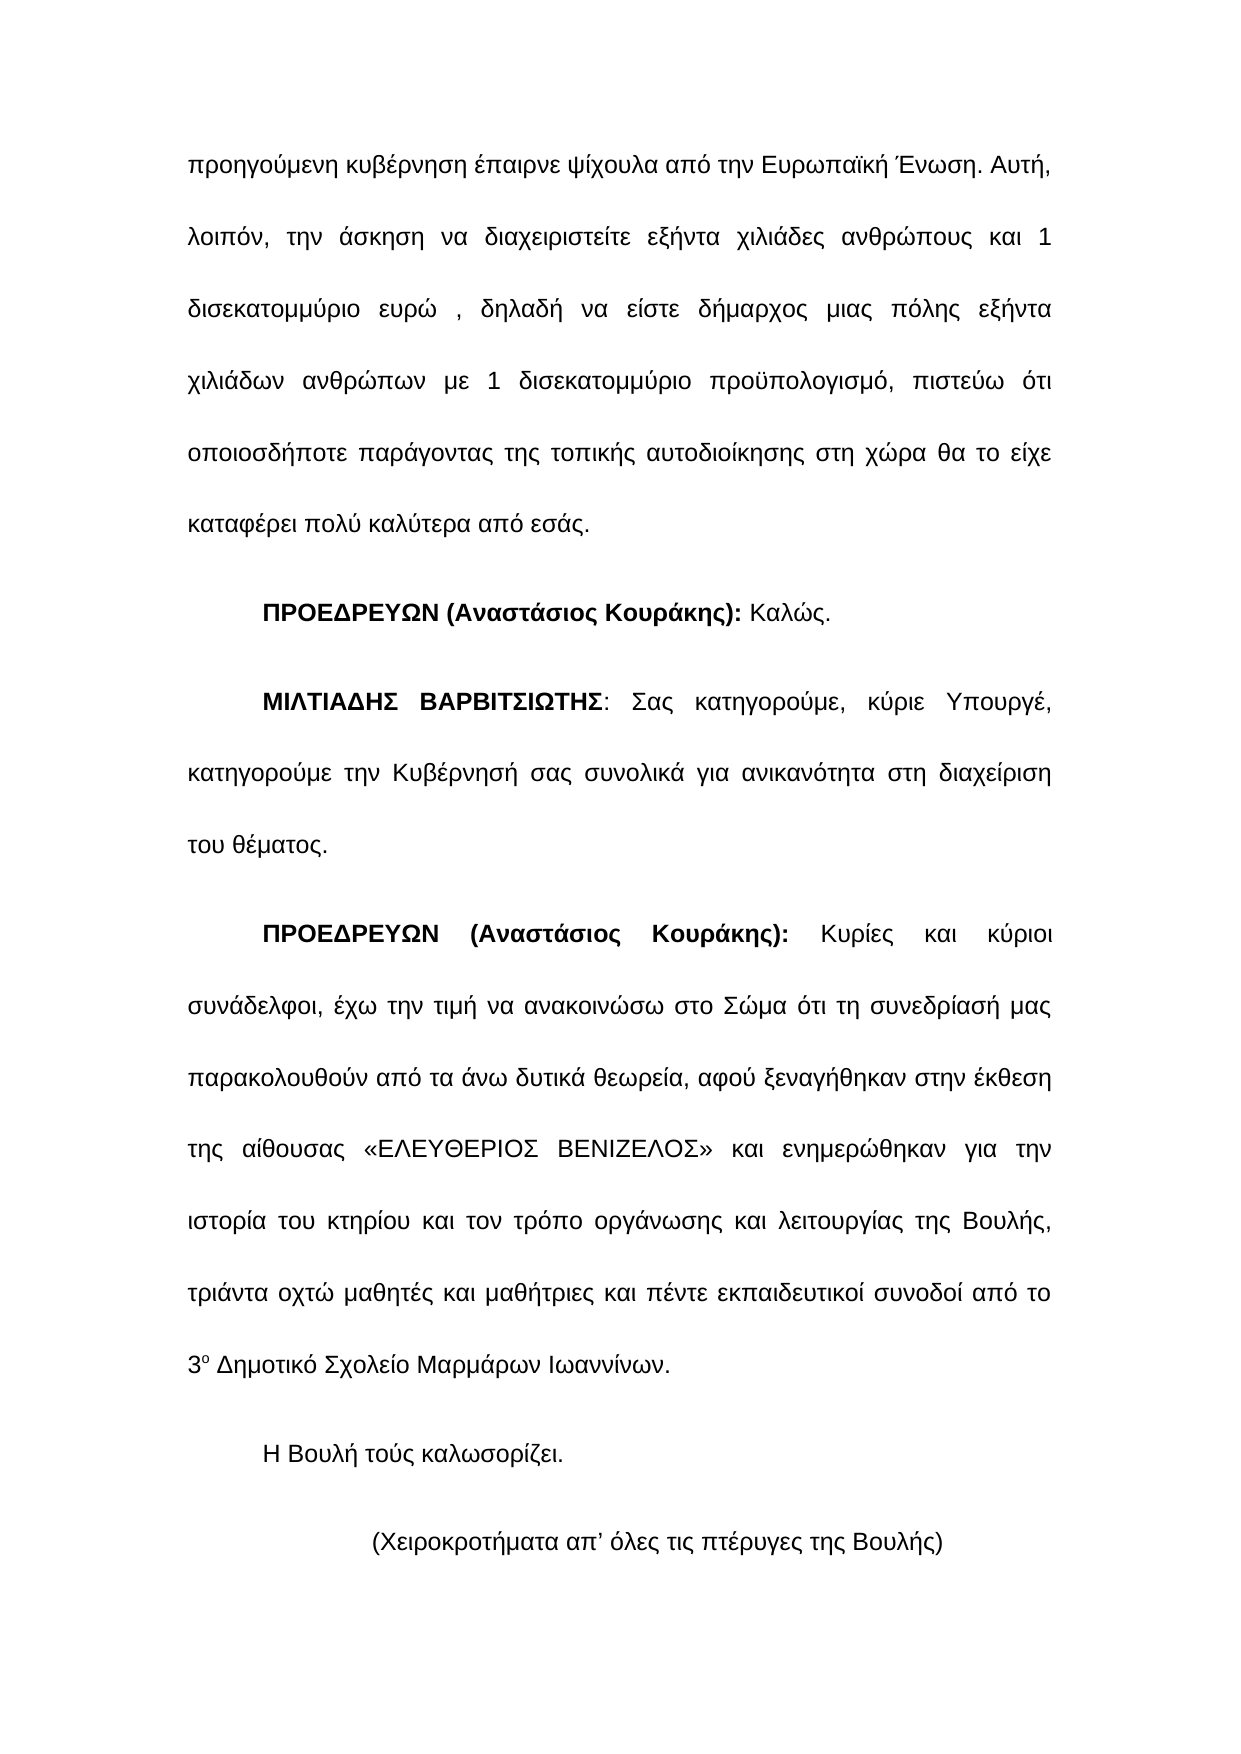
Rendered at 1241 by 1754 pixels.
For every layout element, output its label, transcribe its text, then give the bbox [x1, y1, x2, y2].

text ΜΙΛΤΙΑΔΗΣ ΒΑΡΒΙΤΣΙΩΤΗΣ: Σας κατηγορούμε, κύριε Υπουργέ, κατηγορούμε την Κυβέρνησή σας συνολικά για ανικανότητα στη διαχείριση του θέματος. [187, 686, 1053, 859]
text (Χειροκροτήματα απ’ όλες τις πτέρυγες της Βουλής) [187, 1527, 1053, 1556]
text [187, 150, 1053, 538]
text ΠΡΟΕΔΡΕΥΩΝ (Αναστάσιος Κουράκης): Κυρίες και κύριοι συνάδελφοι, έχω την τιμή να ανακοινώσω στο Σώμα ότι τη συνεδρίασή μας παρακολουθούν από τα άνω δυτικά θεωρεία, αφού ξεναγήθηκαν στην έκθεση της αίθουσας «ΕΛΕΥΘΕΡΙΟΣ ΒΕΝΙΖΕΛΟΣ» και ενημερώθηκαν για την ιστορία του κτηρίου και τον τρόπο οργάνωσης και λειτουργίας της Βουλής, τριάντα οχτώ μαθητές και μαθήτριες και πέντε εκπαιδευτικοί συνοδοί από το 3ο Δημοτικό Σχολείο Μαρμάρων Ιωαννίνων. [187, 919, 1053, 1379]
text ΠΡΟΕΔΡΕΥΩΝ (Αναστάσιος Κουράκης): Καλώς. [187, 598, 1053, 627]
text Η Βουλή τούς καλωσορίζει. [187, 1438, 1053, 1467]
